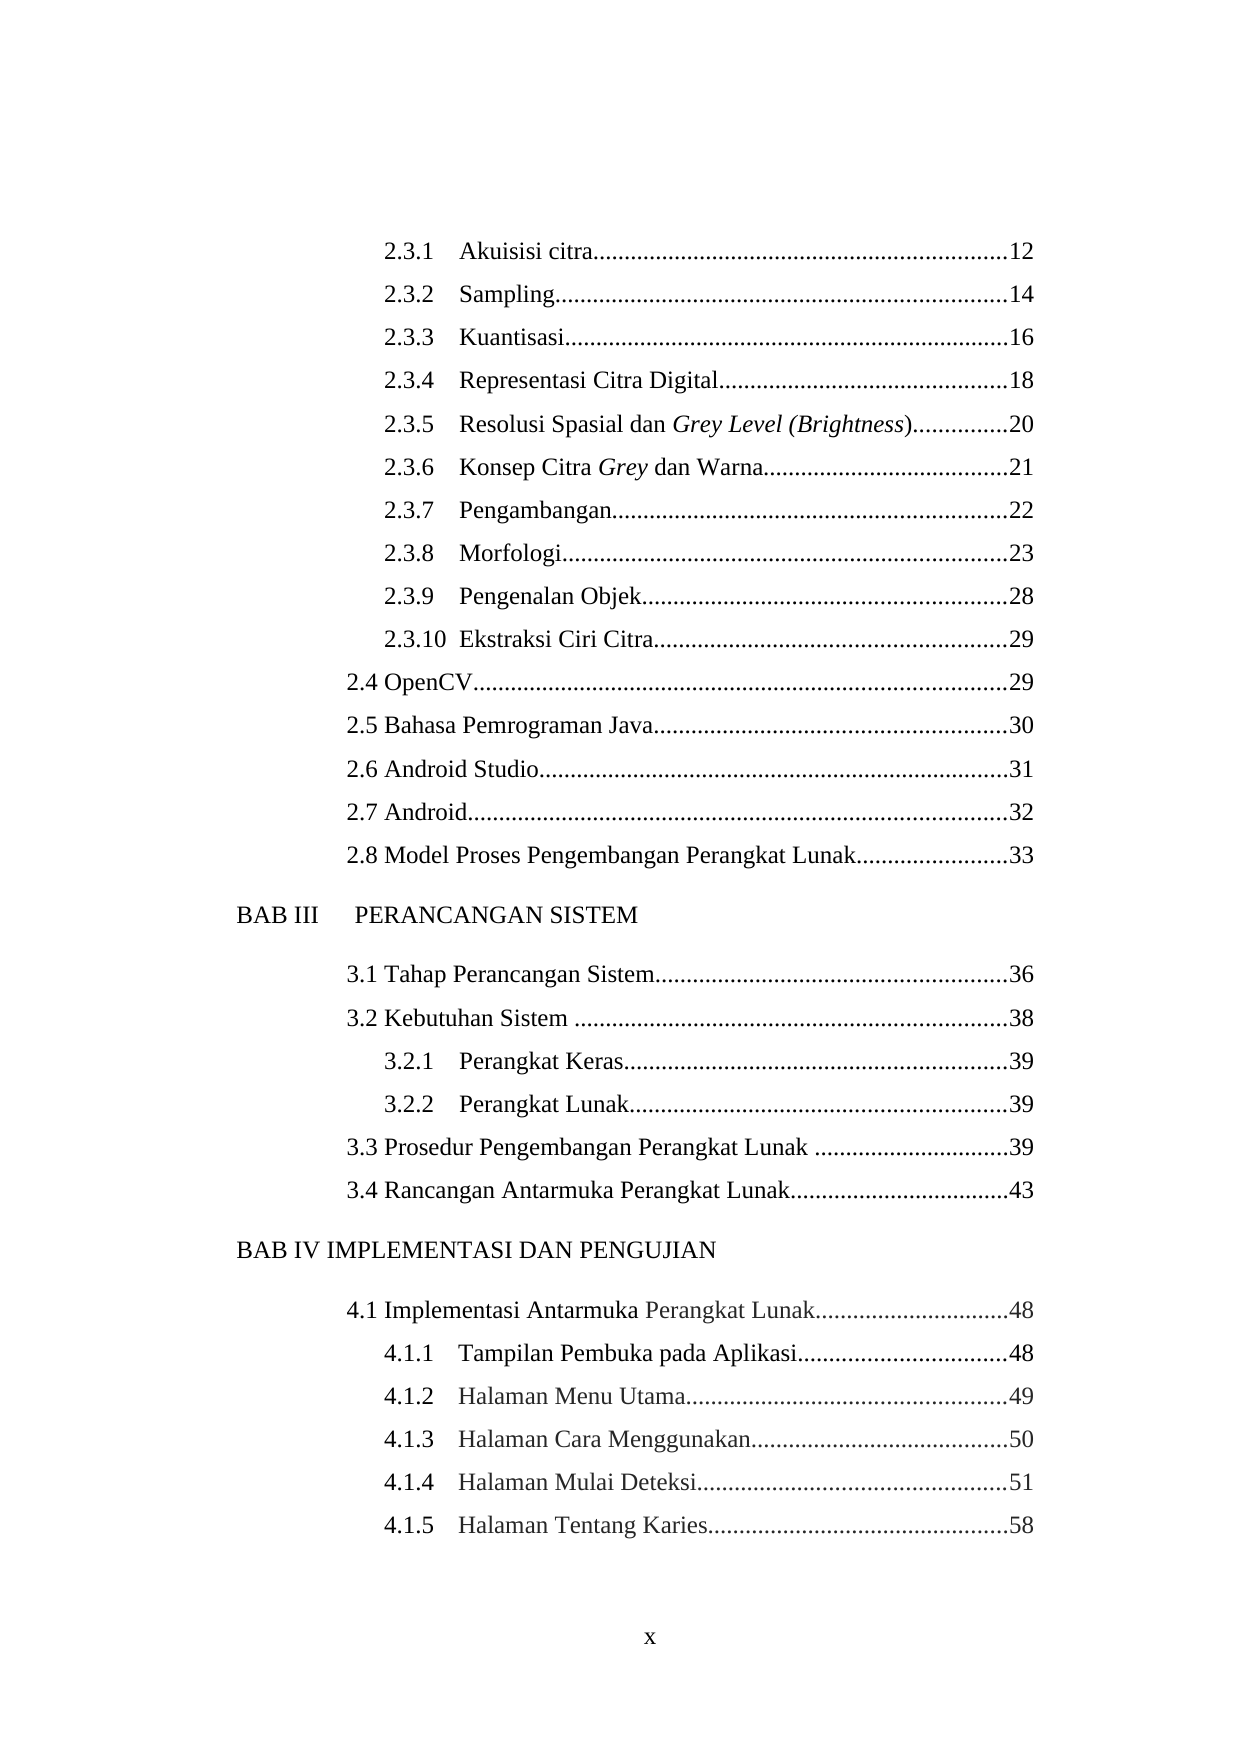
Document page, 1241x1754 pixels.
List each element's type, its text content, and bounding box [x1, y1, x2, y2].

list Model Proses Pengembangan Perangkat Lunak 33 [346, 840, 1063, 869]
list Perangkat Keras 39 [384, 1046, 1063, 1074]
list Pengenalan Objek 28 [384, 581, 1063, 610]
list Tahap Perancangan Sistem 36 [346, 959, 1063, 988]
list Sampling 14 [384, 279, 1063, 308]
text BAB IV IMPLEMENTASI DAN PENGUJIAN [236, 1235, 1063, 1264]
list Kuantisasi 16 [384, 322, 1063, 351]
list Halaman Menu Utama 49 [384, 1381, 1063, 1410]
list Pengambangan 22 [384, 495, 1063, 524]
list Bahasa Pemrograman Java 30 [346, 711, 1063, 739]
list Morfologi 23 [384, 538, 1063, 567]
list Halaman Tentang Karies 58 [384, 1510, 1063, 1539]
list Halaman Mulai Deteksi 51 [384, 1467, 1063, 1496]
list Ekstraksi Ciri Citra 29 [384, 624, 1063, 653]
list Konsep Citra Grey dan Warna 21 [384, 452, 1063, 481]
list Perangkat Lunak 39 [384, 1089, 1063, 1118]
list Tampilan Pembuka pada Aplikasi 48 [384, 1338, 1063, 1367]
list Halaman Cara Menggunakan 50 [384, 1424, 1063, 1453]
list Resolusi Spasial dan Grey Level (Brightness) 20 [384, 409, 1063, 437]
list Representasi Citra Digital 18 [384, 366, 1063, 394]
list Implementasi Antarmuka Perangkat Lunak 48 [346, 1295, 1063, 1323]
list Kebutuhan Sistem 38 [346, 1003, 1063, 1031]
list Rancangan Antarmuka Perangkat Lunak 43 [346, 1175, 1063, 1204]
list OpenCV 29 [346, 667, 1063, 696]
text BAB III PERANCANGAN SISTEM [236, 900, 1063, 928]
list Android 32 [346, 797, 1063, 826]
list Android Studio 31 [346, 754, 1063, 782]
list Akuisisi citra 12 [384, 236, 1063, 265]
list Prosedur Pengembangan Perangkat Lunak 39 [346, 1132, 1063, 1161]
